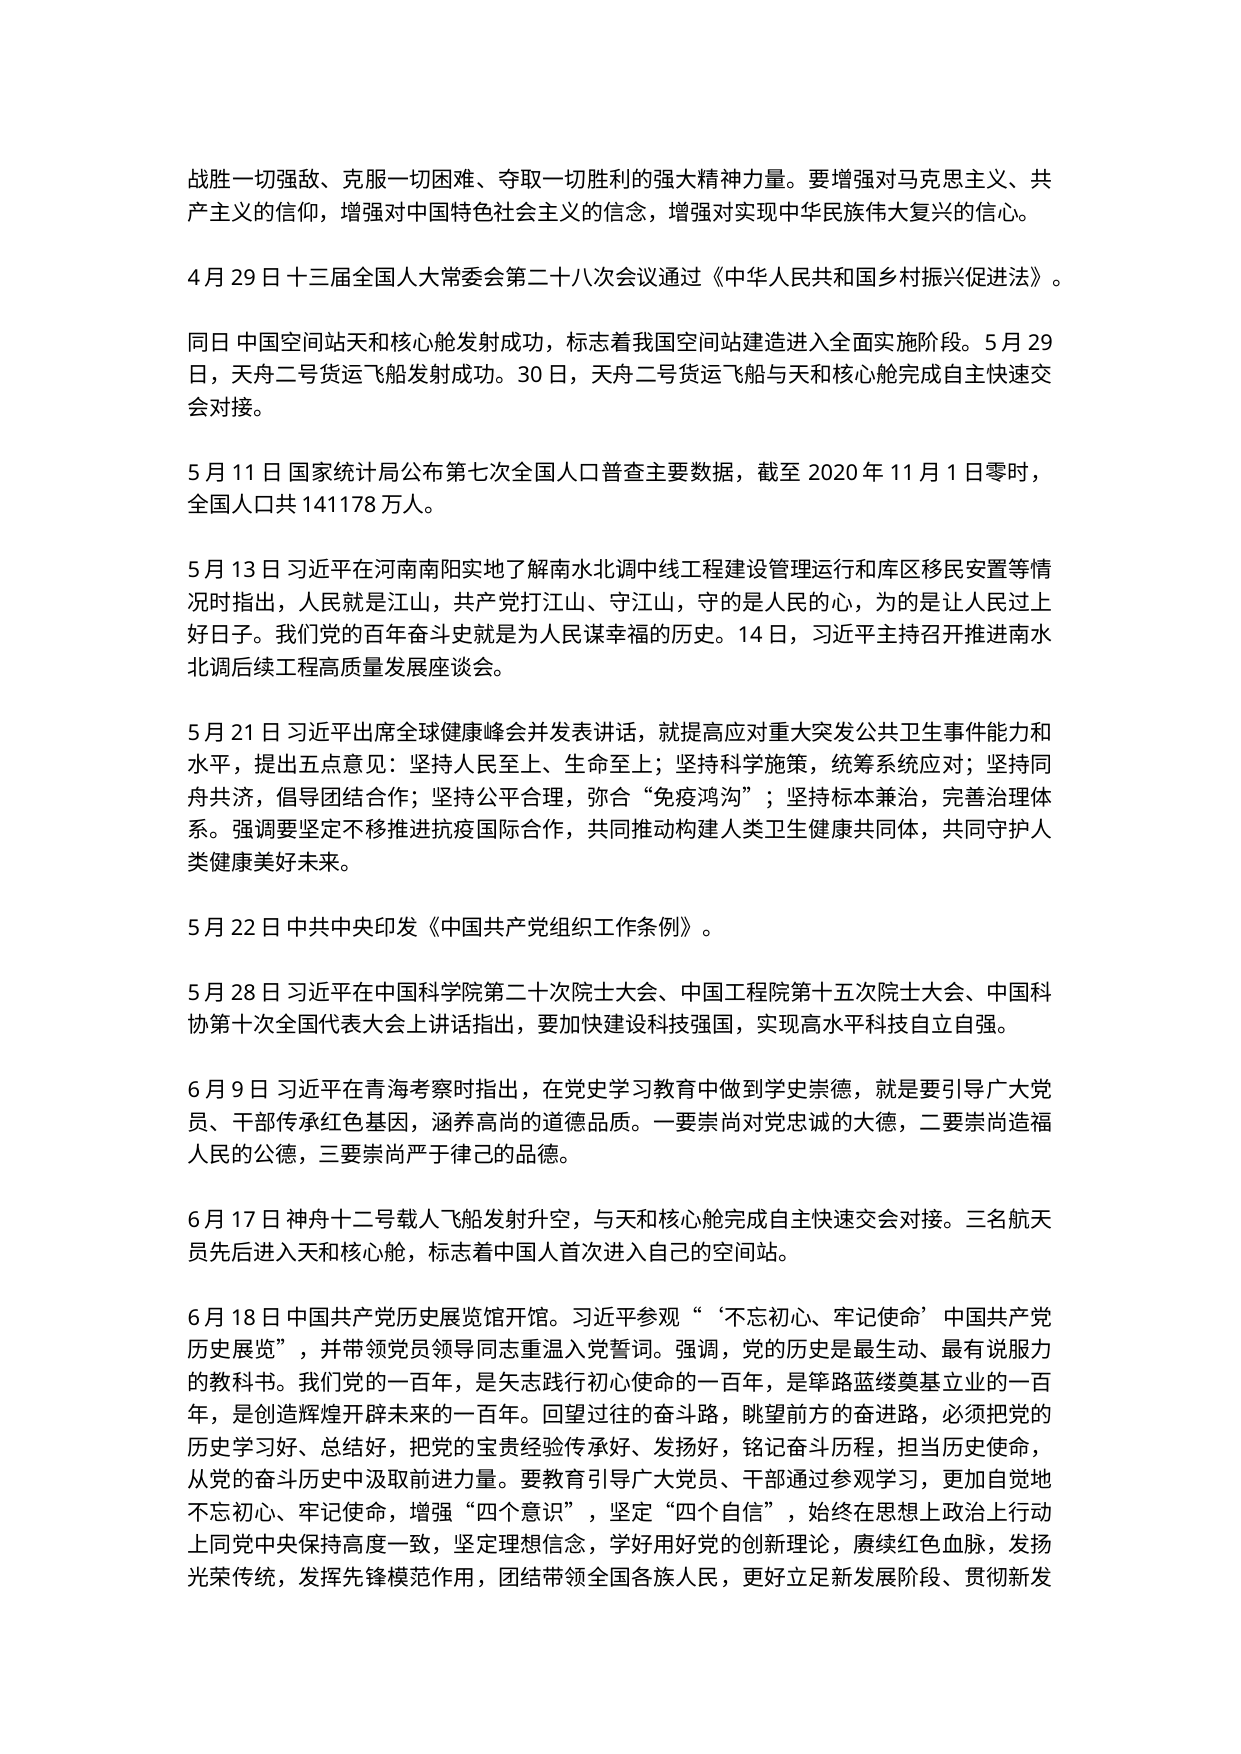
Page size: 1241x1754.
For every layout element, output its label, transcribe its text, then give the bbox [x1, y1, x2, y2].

text 6月9日 习近平在青海考察时指出，在党史学习教育中做到学史崇德，就是要引导广大党员、干部传承红色基因，涵养高尚的道德品质。一要崇尚对党忠诚的大德，二要崇尚造福人民的公德，三要崇尚严于律己的品德。 [187, 1072, 1053, 1169]
text 5月13日 习近平在河南南阳实地了解南水北调中线工程建设管理运行和库区移民安置等情况时指出，人民就是江山，共产党打江山、守江山，守的是人民的心，为的是让人民过上好日子。我们党的百年奋斗史就是为人民谋幸福的历史。14日，习近平主持召开推进南水北调后续工程高质量发展座谈会。 [187, 552, 1053, 682]
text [187, 1299, 1053, 1592]
text 4月29日 十三届全国人大常委会第二十八次会议通过《中华人民共和国乡村振兴促进法》。 [187, 259, 1053, 292]
text 5月22日 中共中央印发《中国共产党组织工作条例》。 [187, 909, 1053, 942]
text 5月11日 国家统计局公布第七次全国人口普查主要数据，截至2020年11月1日零时，全国人口共141178万人。 [187, 454, 1053, 519]
text 6月17日 神舟十二号载人飞船发射升空，与天和核心舱完成自主快速交会对接。三名航天员先后进入天和核心舱，标志着中国人首次进入自己的空间站。 [187, 1202, 1053, 1267]
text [187, 162, 1053, 227]
text 5月28日 习近平在中国科学院第二十次院士大会、中国工程院第十五次院士大会、中国科协第十次全国代表大会上讲话指出，要加快建设科技强国，实现高水平科技自立自强。 [187, 974, 1053, 1039]
text 5月21日 习近平出席全球健康峰会并发表讲话，就提高应对重大突发公共卫生事件能力和水平，提出五点意见：坚持人民至上、生命至上；坚持科学施策，统筹系统应对；坚持同舟共济，倡导团结合作；坚持公平合理，弥合“免疫鸿沟”；坚持标本兼治，完善治理体系。强调要坚定不移推进抗疫国际合作，共同推动构建人类卫生健康共同体，共同守护人类健康美好未来。 [187, 714, 1053, 877]
text 同日 中国空间站天和核心舱发射成功，标志着我国空间站建造进入全面实施阶段。5月29日，天舟二号货运飞船发射成功。30日，天舟二号货运飞船与天和核心舱完成自主快速交会对接。 [187, 324, 1053, 422]
